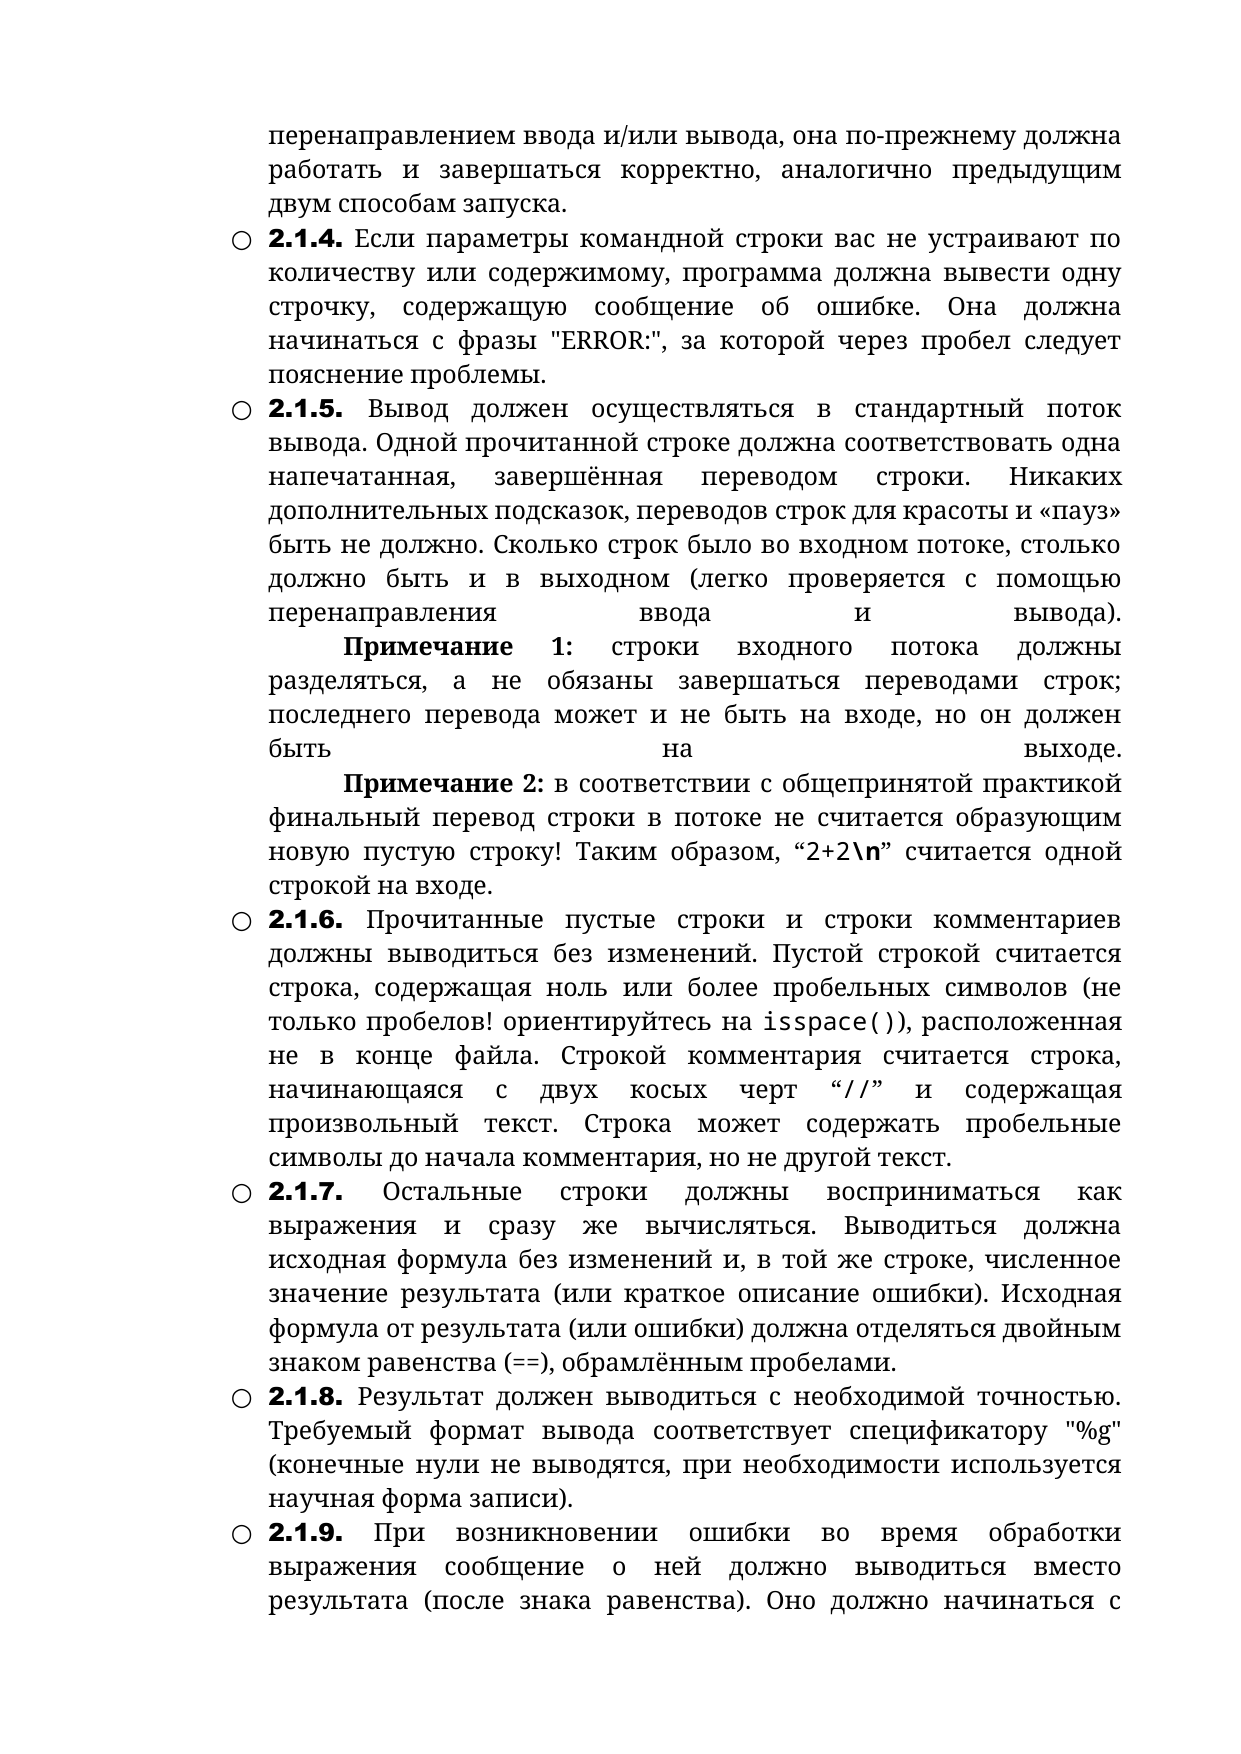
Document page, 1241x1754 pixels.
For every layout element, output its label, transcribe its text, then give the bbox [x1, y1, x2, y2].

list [231, 1514, 1122, 1617]
list 2.1.7. Остальные строки должны восприниматься как выражения и сразу же вычисляться. Выводиться должна исходная формула без изменений и, в той же строке, численное значение результата (или краткое описание ошибки). Исходная формула от результата (или ошибки) должна отделяться двойным знаком равенства (==), обрамлённым пробелами. [231, 1174, 1122, 1378]
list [231, 118, 1122, 220]
list 2.1.4. Если параметры командной строки вас не устраивают по количеству или содержимому, программа должна вывести одну строчку, содержащую сообщение об ошибке. Она должна начинаться с фразы "ERROR:", за которой через пробел следует пояснение проблемы. [231, 220, 1122, 391]
list 2.1.5. Вывод должен осуществляться в стандартный поток вывода. Одной прочитанной строке должна соответствовать одна напечатанная, завершённая переводом строки. Никаких дополнительных подсказок, переводов строк для красоты и «пауз» быть не должно. Сколько строк было во входном потоке, столько должно быть и в выходном (легко проверяется с помощью перенаправления ввода и вывода). Примечание 1: строки входного потока должны разделяться, а не обязаны завершаться переводами строк; последнего перевода может и не быть на входе, но он должен быть на выходе. Примечание 2: в соответствии с общепринятой практикой финальный перевод строки в потоке не считается образующим новую пустую строку! Таким образом, “2+2\n” считается одной строкой на входе. [231, 391, 1122, 901]
list 2.1.8. Результат должен выводиться с необходимой точностью. Требуемый формат вывода соответствует спецификатору "%g" (конечные нули не выводятся, при необходимости используется научная форма записи). [231, 1378, 1122, 1514]
list 2.1.6. Прочитанные пустые строки и строки комментариев должны выводиться без изменений. Пустой строкой считается строка, содержащая ноль или более пробельных символов (не только пробелов! ориентируйтесь на isspace()), расположенная не в конце файла. Строкой комментария считается строка, начинающаяся с двух косых черт “//” и содержащая произвольный текст. Строка может содержать пробельные символы до начала комментария, но не другой текст. [231, 901, 1122, 1174]
